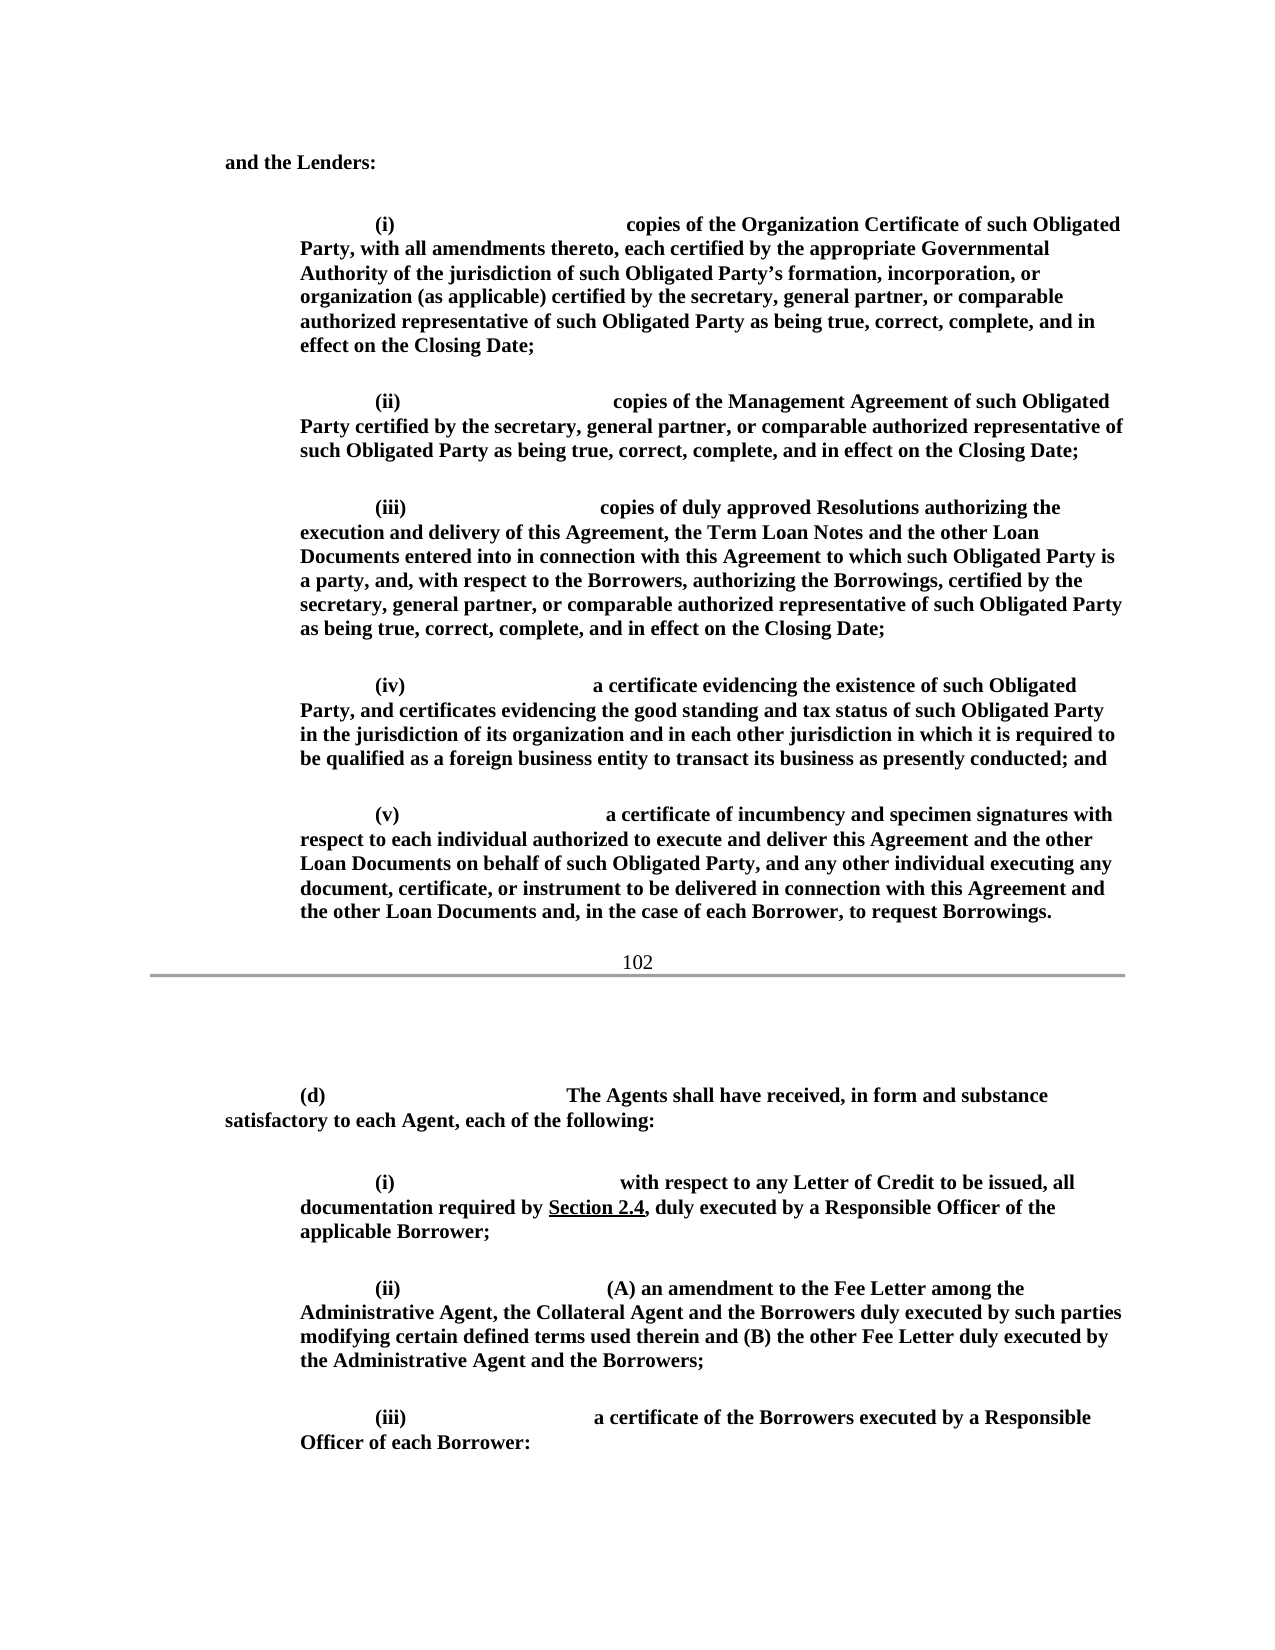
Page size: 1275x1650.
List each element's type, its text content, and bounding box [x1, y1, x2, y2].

subtitle (ii) copies of the Management Agreement of such Obligated Party certified by the secretary, general partner, or comparable authorized representative of such Obligated Party as being true, correct, complete, and in effect on the Closing Date; [300, 385, 1125, 462]
text 102 [150, 950, 1125, 973]
subtitle (ii) (A) an amendment to the Fee Letter among the Administrative Agent, the Collateral Agent and the Borrowers duly executed by such parties modifying certain defined terms used therein and (B) the other Fee Letter duly executed by the Administrative Agent and the Borrowers; [300, 1272, 1125, 1372]
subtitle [225, 150, 1125, 174]
subtitle (d) The Agents shall have received, in form and substance satisfactory to each Agent, each of the following: [225, 1075, 1125, 1132]
subtitle (v) a certificate of incumbency and specimen signatures with respect to each individual authorized to execute and deliver this Agreement and the other Loan Documents on behalf of such Obligated Party, and any other individual executing any document, certificate, or instrument to be delivered in connection with this Agreement and the other Loan Documents and, in the case of each Borrower, to request Borrowings. [300, 798, 1125, 923]
subtitle (i) copies of the Organization Certificate of such Obligated Party, with all amendments thereto, each certified by the appropriate Governmental Authority of the jurisdiction of such Obligated Party’s formation, incorporation, or organization (as applicable) certified by the secretary, general partner, or comparable authorized representative of such Obligated Party as being true, correct, complete, and in effect on the Closing Date; [300, 208, 1125, 357]
subtitle (iv) a certificate evidencing the existence of such Obligated Party, and certificates evidencing the good standing and tax status of such Obligated Party in the jurisdiction of its organization and in each other jurisdiction in which it is required to be qualified as a foreign business entity to transact its business as presently conducted; and [300, 669, 1125, 770]
subtitle (iii) copies of duly approved Resolutions authorizing the execution and delivery of this Agreement, the Term Loan Notes and the other Loan Documents entered into in connection with this Agreement to which such Obligated Party is a party, and, with respect to the Borrowers, authorizing the Borrowings, certified by the secretary, general partner, or comparable authorized representative of such Obligated Party as being true, correct, complete, and in effect on the Closing Date; [300, 491, 1125, 640]
subtitle (i) with respect to any Letter of Credit to be issued, all documentation required by Section 2.4, duly executed by a Responsible Officer of the applicable Borrower; [300, 1166, 1125, 1243]
subtitle (iii) a certificate of the Borrowers executed by a Responsible Officer of each Borrower: [300, 1401, 1125, 1454]
